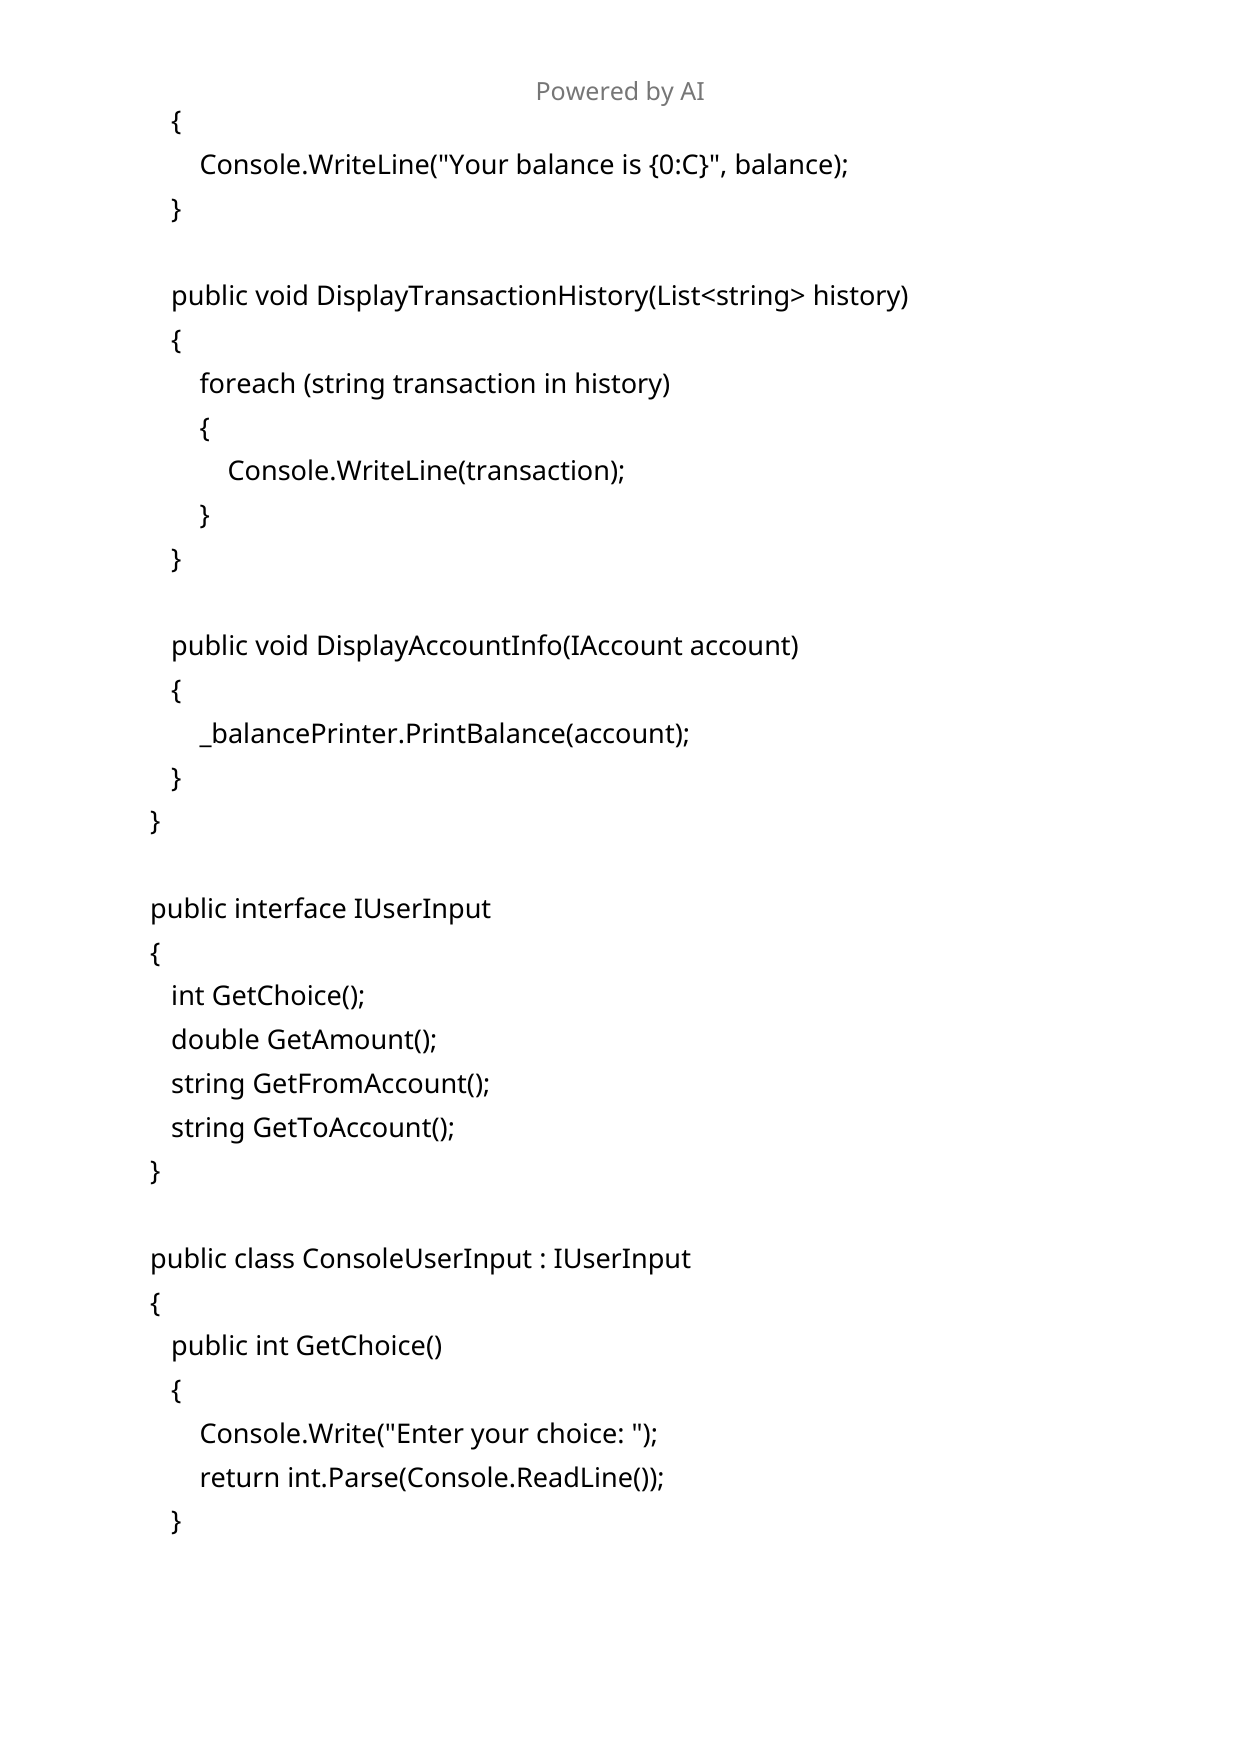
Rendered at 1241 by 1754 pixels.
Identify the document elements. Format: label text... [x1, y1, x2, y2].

text public class ConsoleUserInput : IUserInput [150, 1245, 1090, 1274]
text { [150, 1289, 1090, 1318]
text { [150, 1377, 1090, 1405]
text int GetChoice(); [150, 983, 1090, 1012]
text Console.Write("Enter your choice: "); [150, 1420, 1090, 1449]
text { [150, 414, 1090, 443]
text _balancePrinter.PrintBalance(account); [150, 720, 1090, 749]
text { [150, 108, 1090, 137]
text public void DisplayAccountInfo(IAccount account) [150, 633, 1090, 662]
text Console.WriteLine("Your balance is {0:C}", balance); [150, 152, 1090, 180]
text string GetFromAccount(); [150, 1070, 1090, 1099]
text { [150, 677, 1090, 705]
text foreach (string transaction in history) [150, 370, 1090, 399]
text { [150, 327, 1090, 355]
text } [150, 764, 1090, 793]
text } [150, 1508, 1090, 1537]
text { [150, 939, 1090, 968]
text public int GetChoice() [150, 1333, 1090, 1362]
text Console.WriteLine(transaction); [150, 458, 1090, 487]
text public void DisplayTransactionHistory(List<string> history) [150, 283, 1090, 312]
text } [150, 545, 1090, 574]
text return int.Parse(Console.ReadLine()); [150, 1464, 1090, 1493]
text string GetToAccount(); [150, 1114, 1090, 1143]
text double GetAmount(); [150, 1027, 1090, 1055]
text } [150, 195, 1090, 224]
text } [150, 1158, 1090, 1187]
text } [150, 808, 1090, 837]
text } [150, 502, 1090, 530]
text public interface IUserInput [150, 895, 1090, 924]
